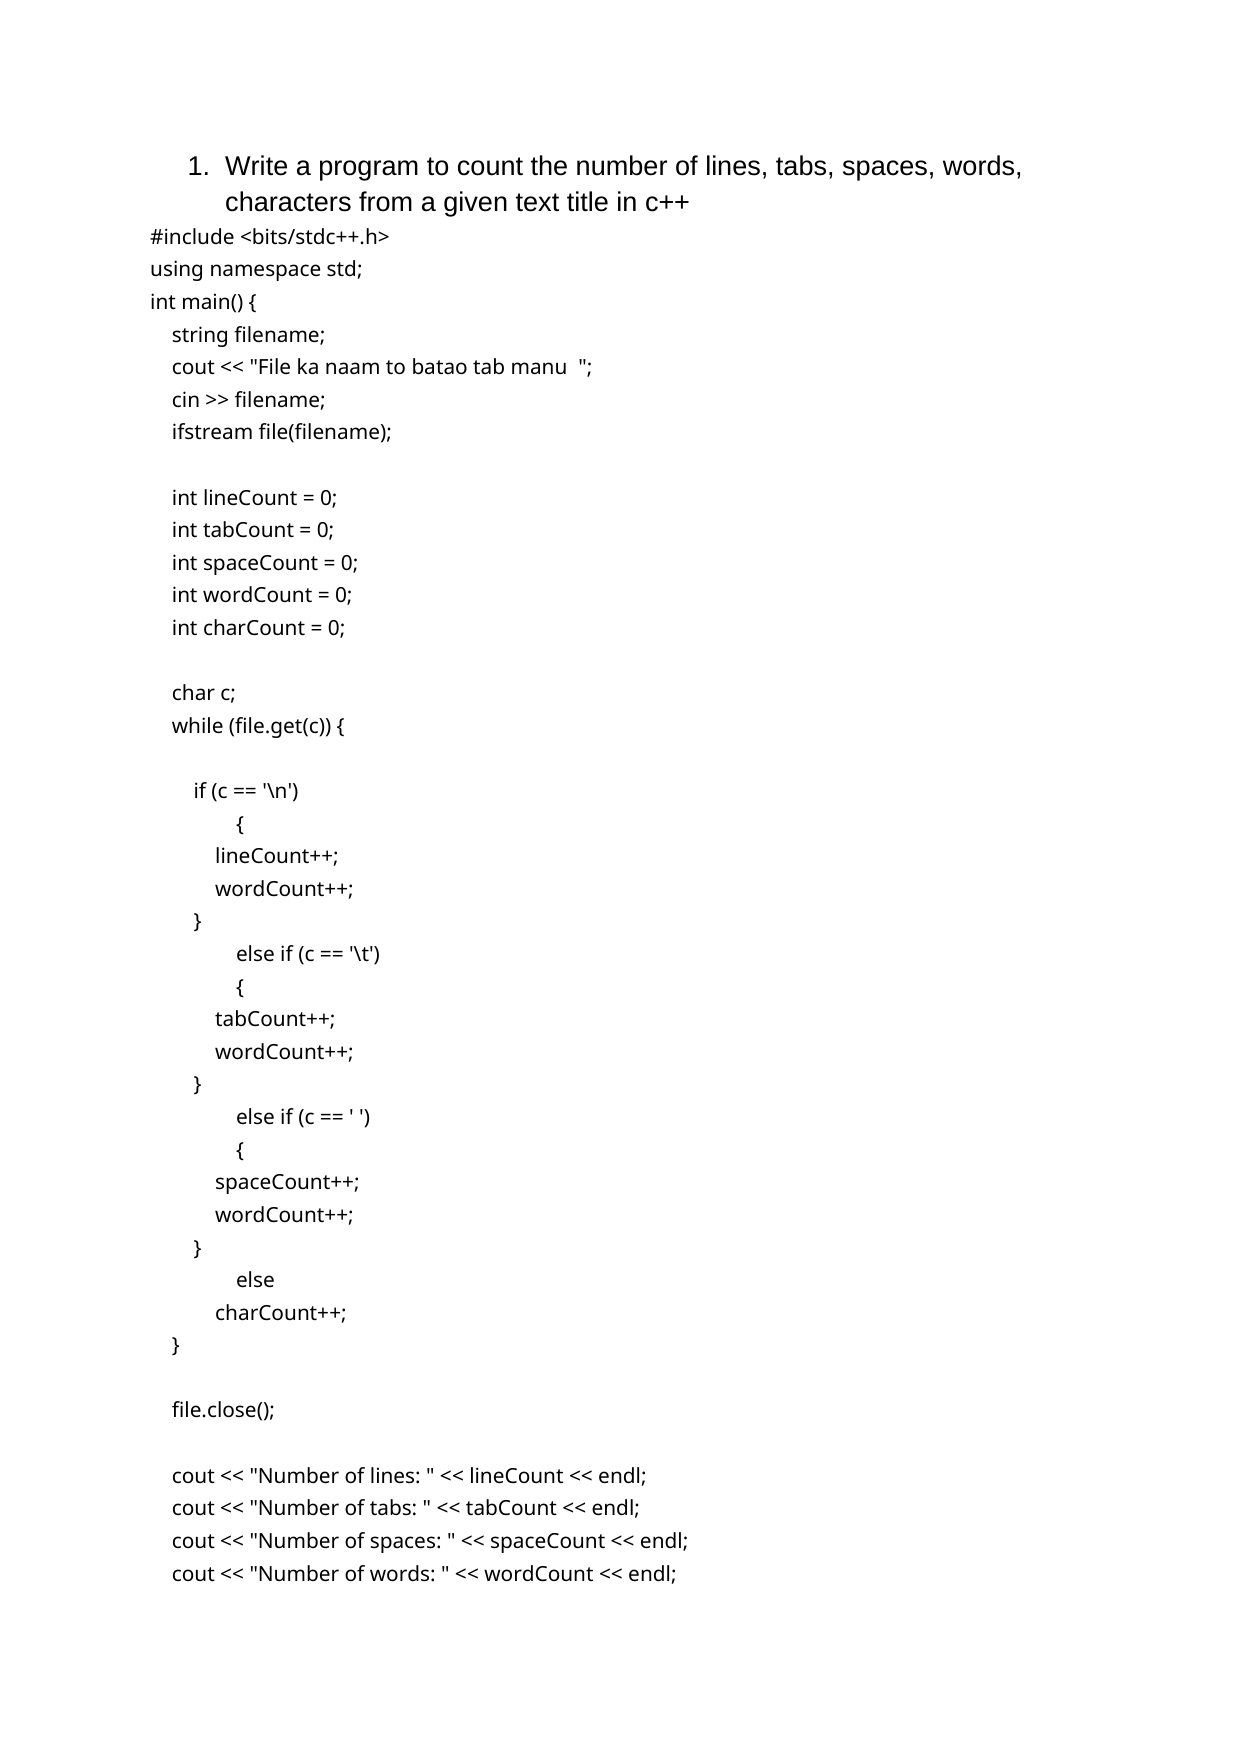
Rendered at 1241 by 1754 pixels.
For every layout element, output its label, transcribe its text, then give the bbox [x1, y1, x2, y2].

text string filename; [150, 320, 1090, 348]
text int lineCount = 0; [150, 483, 1090, 511]
text else if (c == '\t') [225, 939, 1090, 968]
text tabCount++; [150, 1004, 1090, 1033]
text cin >> filename; [150, 385, 1090, 413]
text spaceCount++; [150, 1167, 1090, 1196]
text int main() { [150, 287, 1090, 316]
text #include <bits/stdc++.h> [150, 222, 1090, 250]
text file.close(); [150, 1396, 1090, 1424]
text int charCount = 0; [150, 613, 1090, 642]
text char c; [150, 678, 1090, 707]
list Write a program to count the number of lines, tabs, spaces, words, characters from a given text title in c++ [187, 150, 1090, 217]
text cout << "Number of lines: " << lineCount << endl; [150, 1461, 1090, 1489]
text if (c == '\n') [150, 776, 1090, 804]
text charCount++; [150, 1298, 1090, 1326]
text } [150, 1233, 1090, 1261]
text ifstream file(filename); [150, 417, 1090, 446]
text } [150, 1069, 1090, 1098]
text else if (c == ' ') [150, 1102, 1090, 1131]
text lineCount++; [150, 841, 1090, 870]
text cout << "Number of tabs: " << tabCount << endl; [150, 1493, 1090, 1522]
text { [225, 972, 1090, 1000]
text cout << "File ka naam to batao tab manu "; [150, 352, 1090, 381]
text wordCount++; [150, 874, 1090, 902]
text wordCount++; [150, 1200, 1090, 1228]
text while (file.get(c)) { [150, 711, 1090, 739]
text int spaceCount = 0; [150, 548, 1090, 576]
text { [225, 1135, 1090, 1163]
text } [150, 1330, 1090, 1359]
text wordCount++; [150, 1037, 1090, 1065]
text int tabCount = 0; [150, 515, 1090, 544]
text { [225, 809, 1090, 837]
text cout << "Number of words: " << wordCount << endl; [150, 1559, 1090, 1587]
text using namespace std; [150, 254, 1090, 283]
text else [150, 1265, 1090, 1294]
text int wordCount = 0; [150, 581, 1090, 609]
text cout << "Number of spaces: " << spaceCount << endl; [150, 1526, 1090, 1554]
text } [150, 907, 1090, 935]
